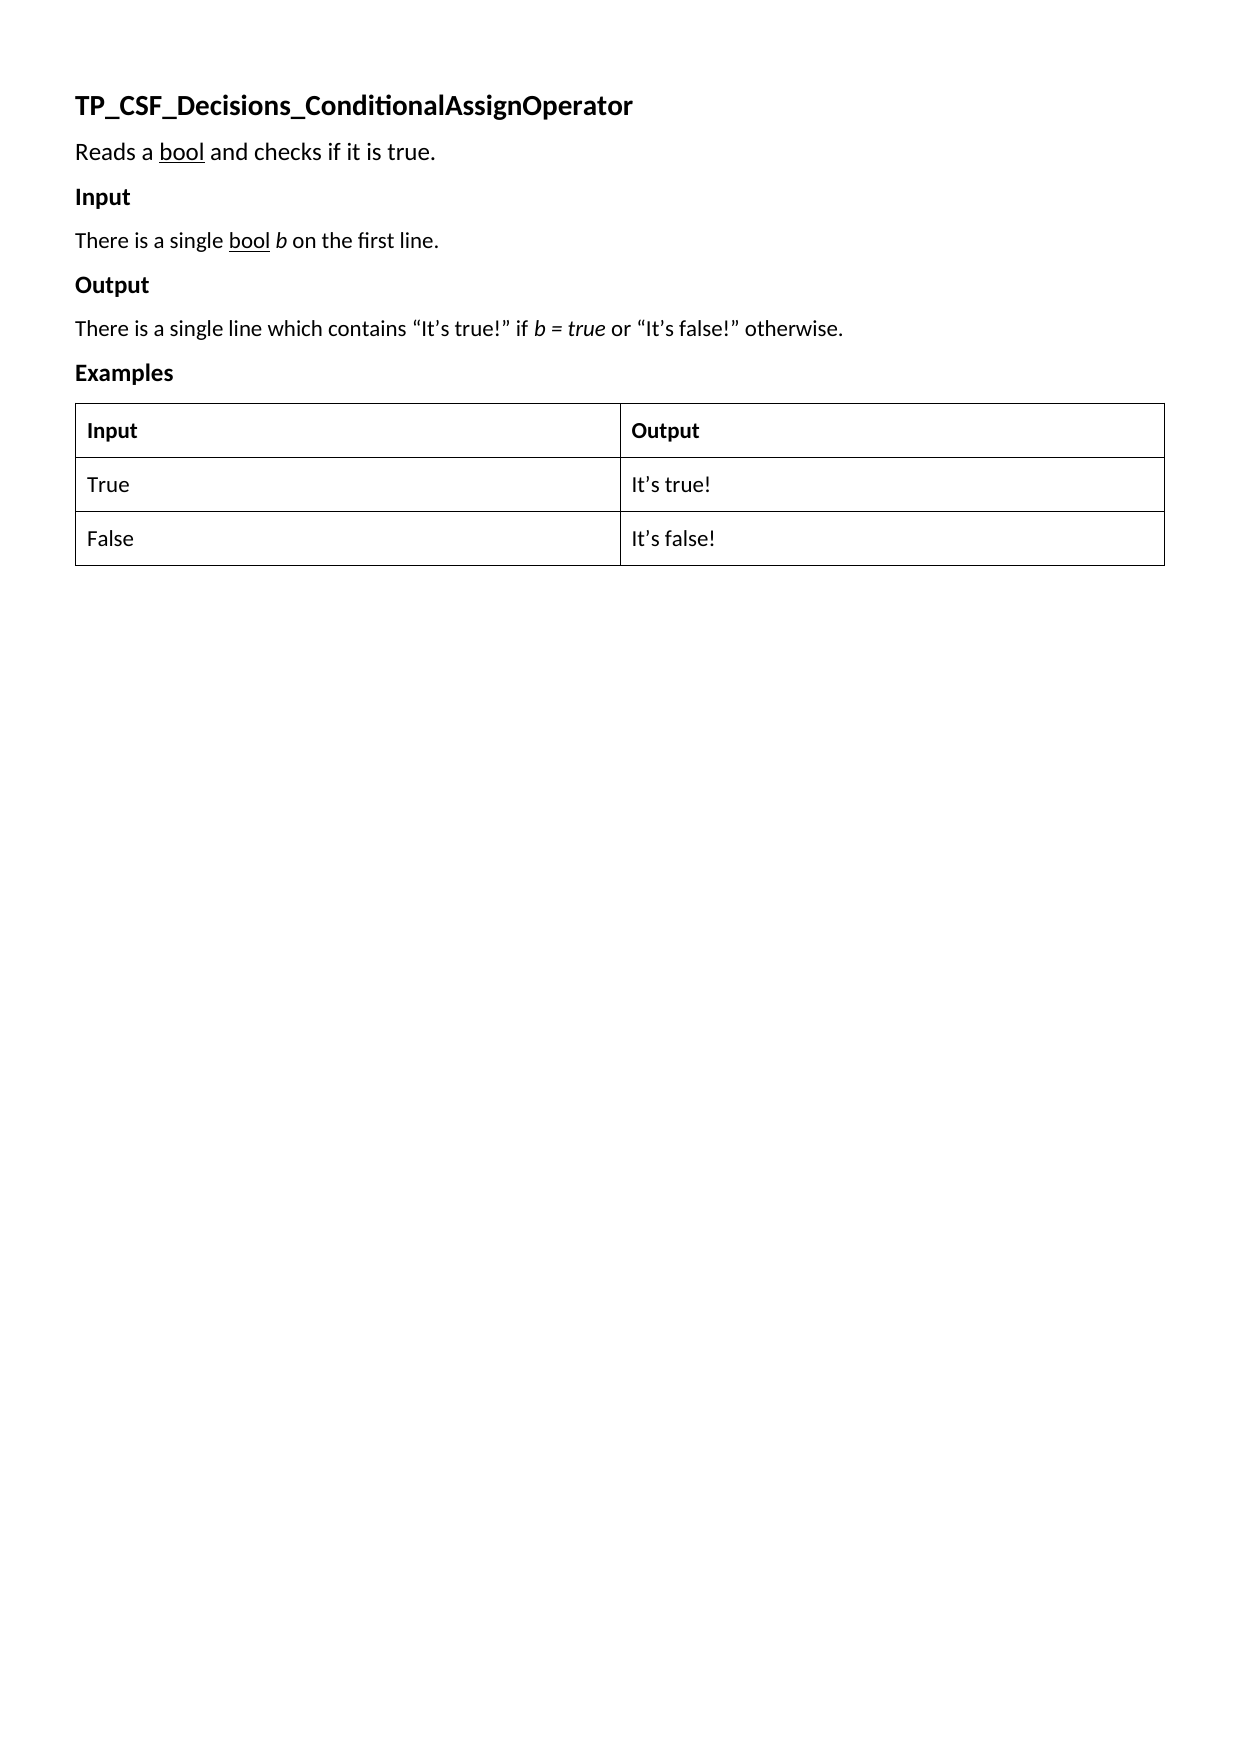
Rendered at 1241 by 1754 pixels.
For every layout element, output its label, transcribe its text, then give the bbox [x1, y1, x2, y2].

table_header Output [621, 404, 1164, 457]
text Output [75, 269, 1165, 300]
table_cell True [76, 458, 620, 511]
text There is a single line which contains “It’s true!” if b = true or “It’s false!” otherwise. [75, 314, 1165, 343]
text There is a single bool b on the first line. [75, 226, 1165, 254]
text Input [75, 181, 1165, 212]
table_cell It’s false! [621, 512, 1164, 565]
text Reads a bool and checks if it is true. [75, 136, 1165, 166]
text Examples [75, 357, 1165, 388]
table_header Input [76, 404, 620, 457]
text TP_CSF_Decisions_ConditionalAssignOperator [75, 87, 1165, 123]
table_cell It’s true! [621, 458, 1164, 511]
table_cell False [76, 512, 620, 565]
